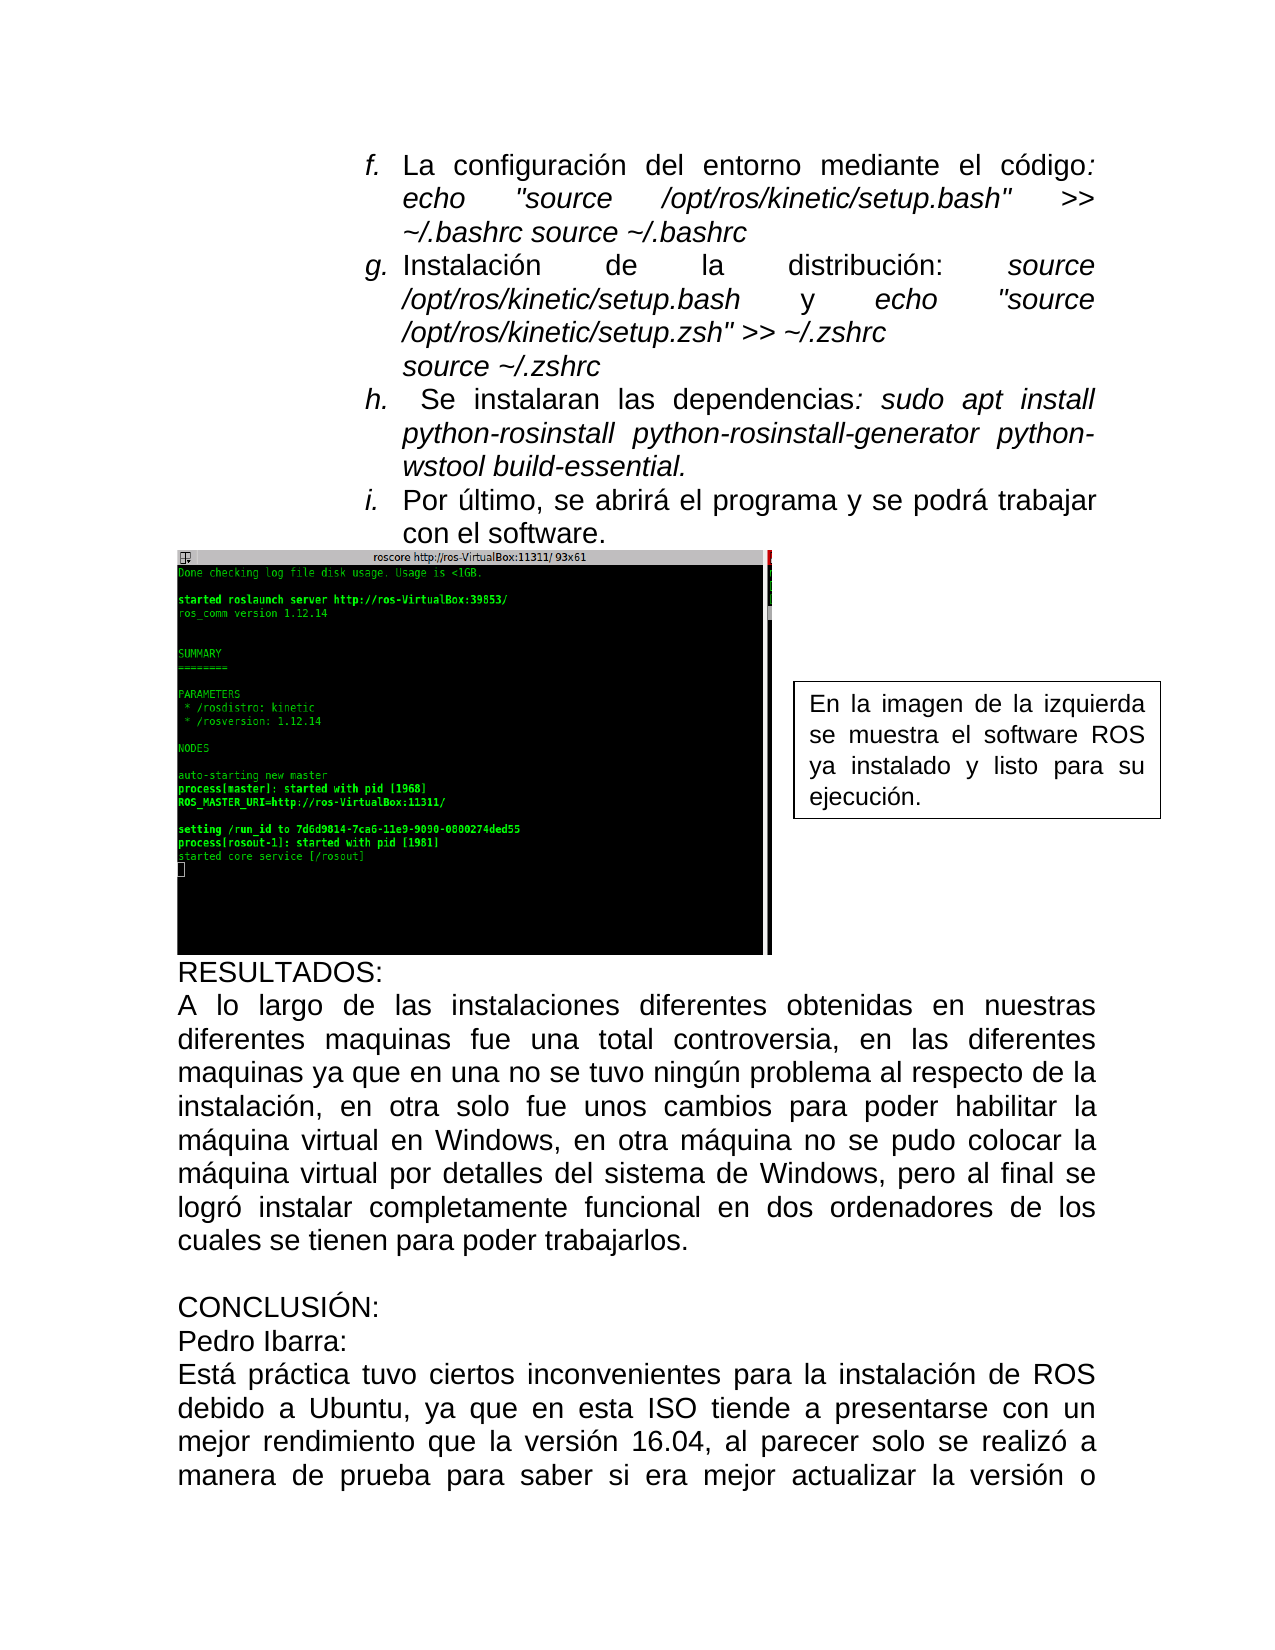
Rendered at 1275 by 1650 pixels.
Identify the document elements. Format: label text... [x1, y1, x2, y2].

list source ~/.zshrc [402, 349, 1098, 382]
list La configuración del entorno mediante el código: echo "source /opt/ros/kinetic/setup.bash" >> ~/.bashrc source ~/.bashrc [365, 148, 1098, 248]
list Por último, se abrirá el programa y se podrá trabajar con el software. [365, 483, 1098, 550]
text Pedro Ibarra: [177, 1324, 1098, 1357]
list Se instalaran las dependencias: sudo apt install python-rosinstall python-rosinstall-generator python-wstool build-essential. [365, 382, 1098, 483]
list Instalación de la distribución: source /opt/ros/kinetic/setup.bash y echo "source /opt/ros/kinetic/setup.zsh" >> ~/.zshrc [365, 248, 1098, 349]
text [177, 1357, 1098, 1491]
picture [177, 550, 772, 955]
text RESULTADOS: [177, 955, 1098, 988]
text A lo largo de las instalaciones diferentes obtenidas en nuestras diferentes maquinas fue una total controversia, en las diferentes maquinas ya que en una no se tuvo ningún problema al respecto de la instalación, en otra solo fue unos cambios para poder habilitar la máquina virtual en Windows, en otra máquina no se pudo colocar la máquina virtual por detalles del sistema de Windows, pero al final se logró instalar completamente funcional en dos ordenadores de los cuales se tienen para poder trabajarlos. [177, 988, 1098, 1257]
text CONCLUSIÓN: [177, 1290, 1098, 1324]
